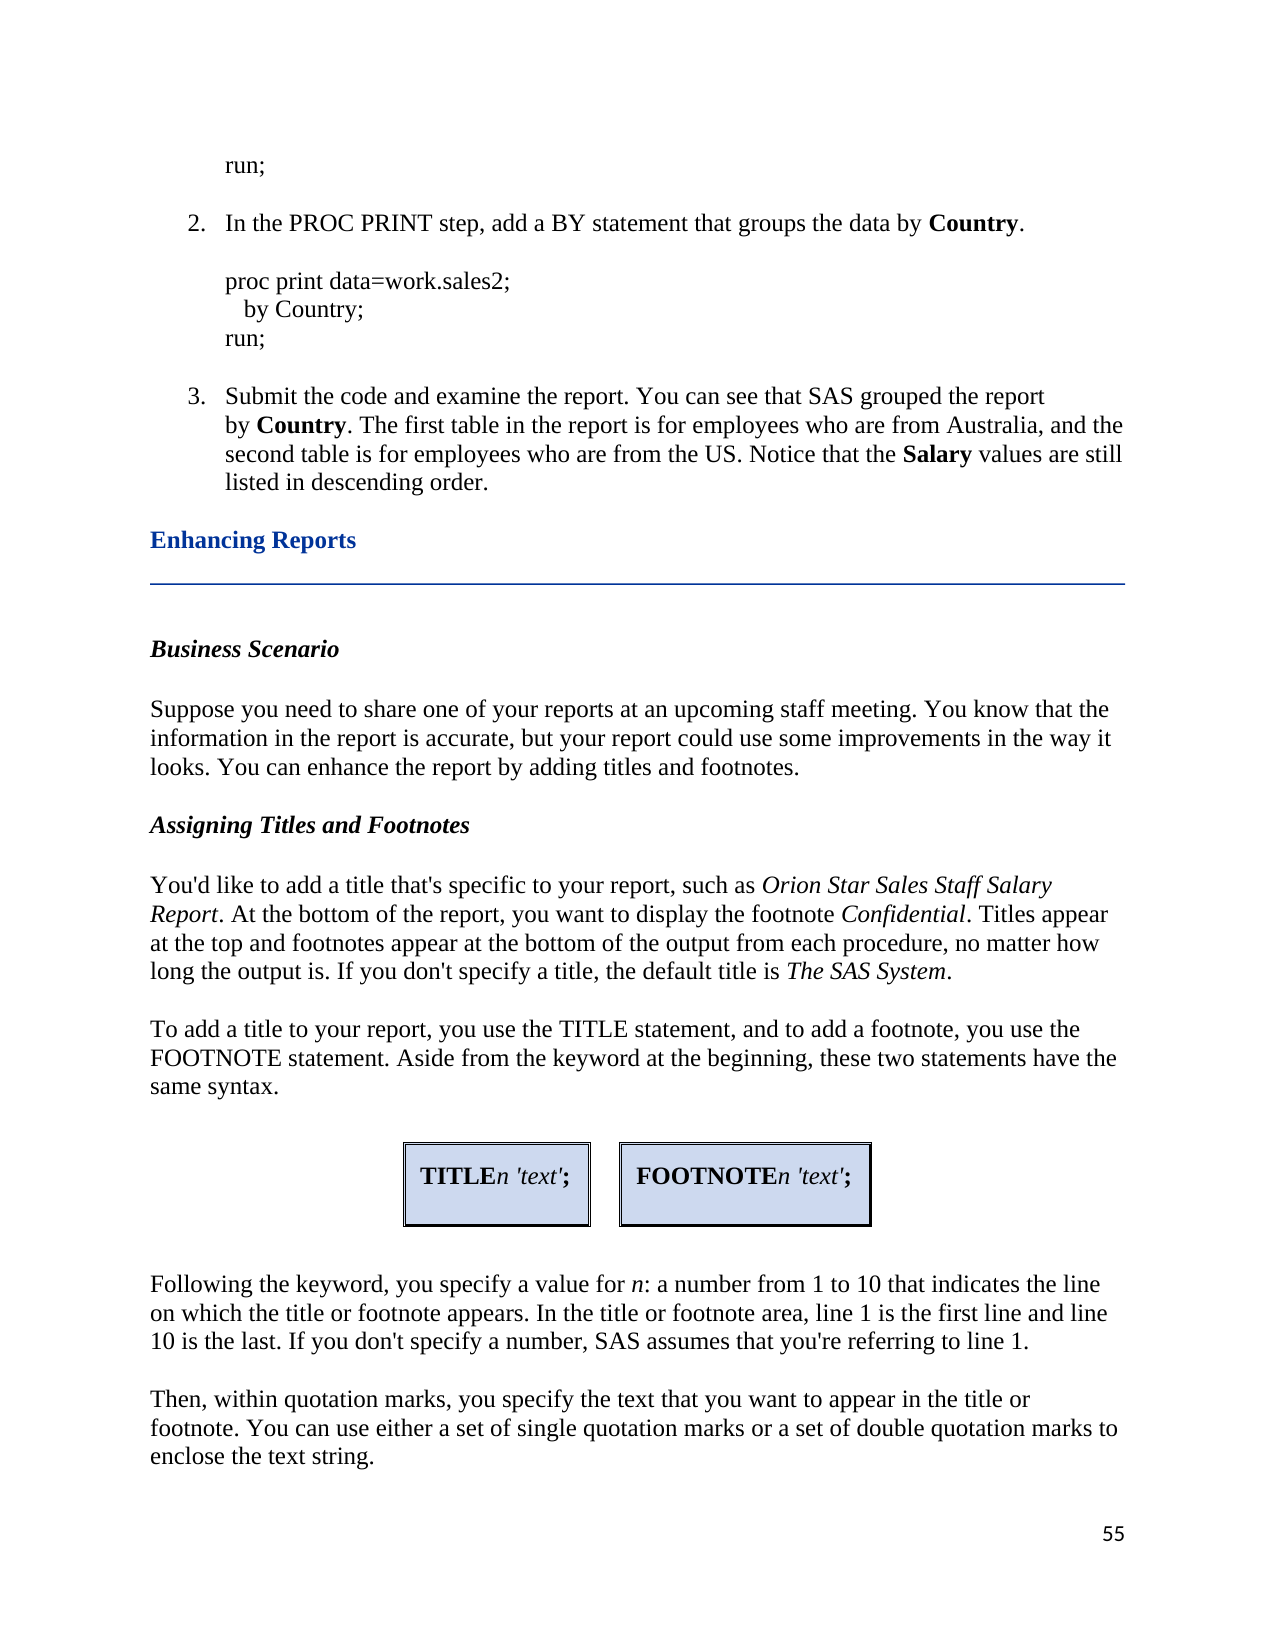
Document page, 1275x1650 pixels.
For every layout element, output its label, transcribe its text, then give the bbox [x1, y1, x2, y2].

text run; [225, 150, 1125, 179]
subtitle Enhancing Reports [150, 525, 1125, 554]
text You'd like to add a title that's specific to your report, such as Orion Star Sales Staff Salary Report. At the bottom of the report, you want to display the footnote Confidential. Titles appear at the top and footnotes appear at the bottom of the output from each procedure, no matter how long the output is. If you don't specify a title, the default title is The SAS System. To add a title to your report, you use the TITLE statement, and to add a footnote, you use the FOOTNOTE statement. Aside from the keyword at the beginning, these two statements have the same syntax. [150, 870, 1125, 1100]
subtitle Assigning Titles and Footnotes [150, 810, 1125, 839]
table_header [605, 1129, 886, 1240]
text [150, 1269, 1125, 1499]
text run; [225, 323, 1125, 352]
text by Country; [225, 294, 1125, 323]
text proc print data=work.sales2; [225, 266, 1125, 294]
table_header [389, 1129, 605, 1240]
subtitle Business Scenario [150, 634, 1125, 663]
list Submit the code and examine the report. You can see that SAS grouped the report by Country. The first table in the report is for employees who are from Australia, and the second table is for employees who are from the US. Notice that the Salary values are still listed in descending order. [187, 381, 1125, 496]
list In the PROC PRINT step, add a BY statement that groups the data by Country. [187, 208, 1125, 237]
text Suppose you need to share one of your reports at an upcoming staff meeting. You know that the information in the report is accurate, but your report could use some improvements in the way it looks. You can enhance the report by adding titles and footnotes. [150, 694, 1125, 781]
